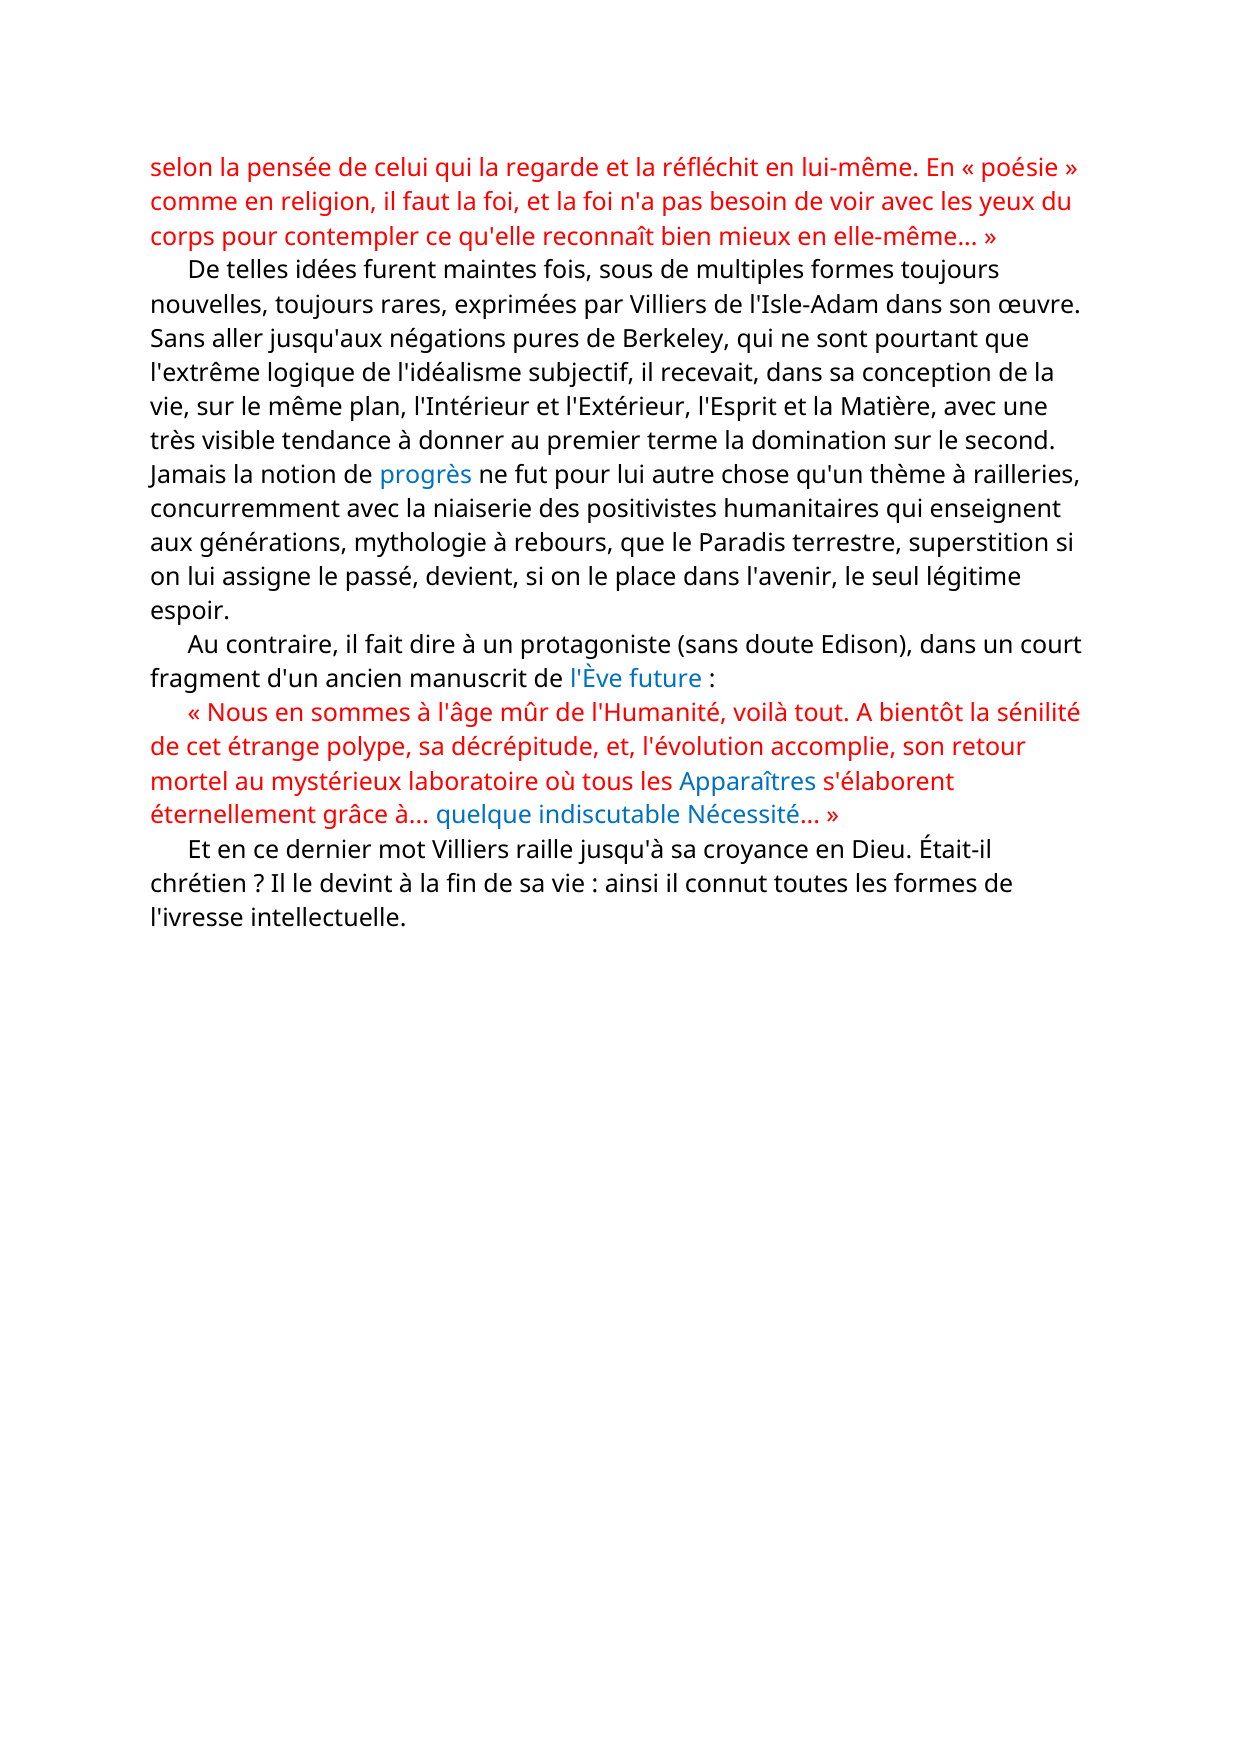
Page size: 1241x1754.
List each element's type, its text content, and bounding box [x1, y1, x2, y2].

text « Nous en sommes à l'âge mûr de l'Humanité, voilà tout. A bientôt la sénilité de cet étrange polype, sa décrépitude, et, l'évolution accomplie, son retour mortel au mystérieux laboratoire où tous les Apparaîtres s'élaborent éternellement grâce à... quelque indiscutable Nécessité... » [150, 695, 1090, 831]
text Et en ce dernier mot Villiers raille jusqu'à sa croyance en Dieu. Était-il chrétien ? Il le devint à la fin de sa vie : ainsi il connut toutes les formes de l'ivresse intellectuelle. [150, 831, 1090, 933]
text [150, 150, 1090, 252]
text Au contraire, il fait dire à un protagoniste (sans doute Edison), dans un court fragment d'un ancien manuscrit de l'Ève future : [150, 627, 1090, 695]
text De telles idées furent maintes fois, sous de multiples formes toujours nouvelles, toujours rares, exprimées par Villiers de l'Isle-Adam dans son œuvre. Sans aller jusqu'aux négations pures de Berkeley, qui ne sont pourtant que l'extrême logique de l'idéalisme subjectif, il recevait, dans sa conception de la vie, sur le même plan, l'Intérieur et l'Extérieur, l'Esprit et la Matière, avec une très visible tendance à donner au premier terme la domination sur le second. Jamais la notion de progrès ne fut pour lui autre chose qu'un thème à railleries, concurremment avec la niaiserie des positivistes humanitaires qui enseignent aux générations, mythologie à rebours, que le Paradis terrestre, superstition si on lui assigne le passé, devient, si on le place dans l'avenir, le seul légitime espoir. [150, 252, 1090, 627]
